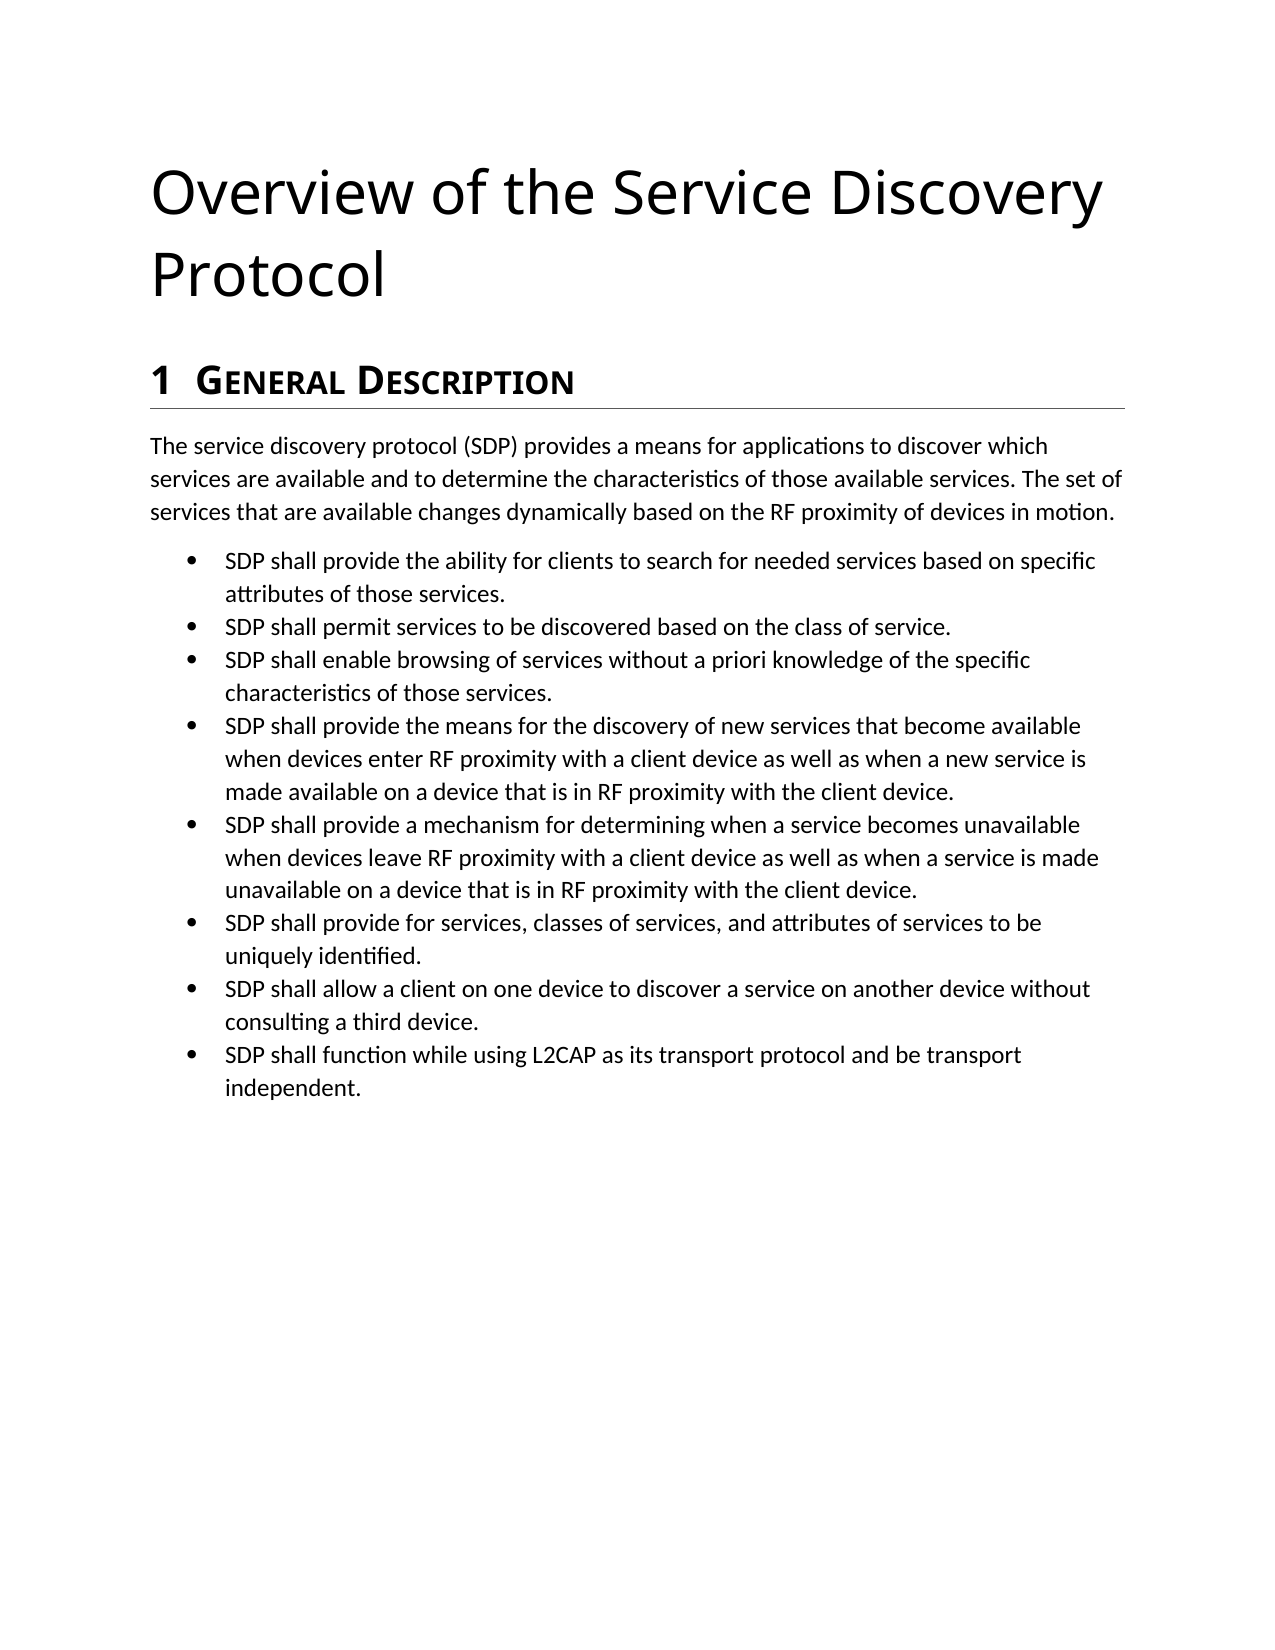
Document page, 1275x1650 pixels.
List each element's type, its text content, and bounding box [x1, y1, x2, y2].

list SDP shall provide for services, classes of services, and attributes of services to be uniquely identified. [187, 908, 1125, 971]
list SDP shall enable browsing of services without a priori knowledge of the specific characteristics of those services. [187, 644, 1125, 708]
list SDP shall allow a client on one device to discover a service on another device without consulting a third device. [187, 973, 1125, 1037]
list SDP shall permit services to be discovered based on the class of service. [187, 611, 1125, 642]
title Overview of the Service Discovery Protocol [150, 150, 1125, 314]
list SDP shall function while using L2CAP as its transport protocol and be transport independent. [187, 1039, 1125, 1103]
text The service discovery protocol (SDP) provides a means for applications to discover which services are available and to determine the characteristics of those available services. The set of services that are available changes dynamically based on the RF proximity of devices in motion. [150, 430, 1125, 526]
subtitle General Description [150, 352, 1125, 408]
list SDP shall provide the ability for clients to search for needed services based on specific attributes of those services. [187, 546, 1125, 609]
list SDP shall provide the means for the discovery of new services that become available when devices enter RF proximity with a client device as well as when a new service is made available on a device that is in RF proximity with the client device. [187, 710, 1125, 806]
list SDP shall provide a mechanism for determining when a service becomes unavailable when devices leave RF proximity with a client device as well as when a service is made unavailable on a device that is in RF proximity with the client device. [187, 809, 1125, 905]
